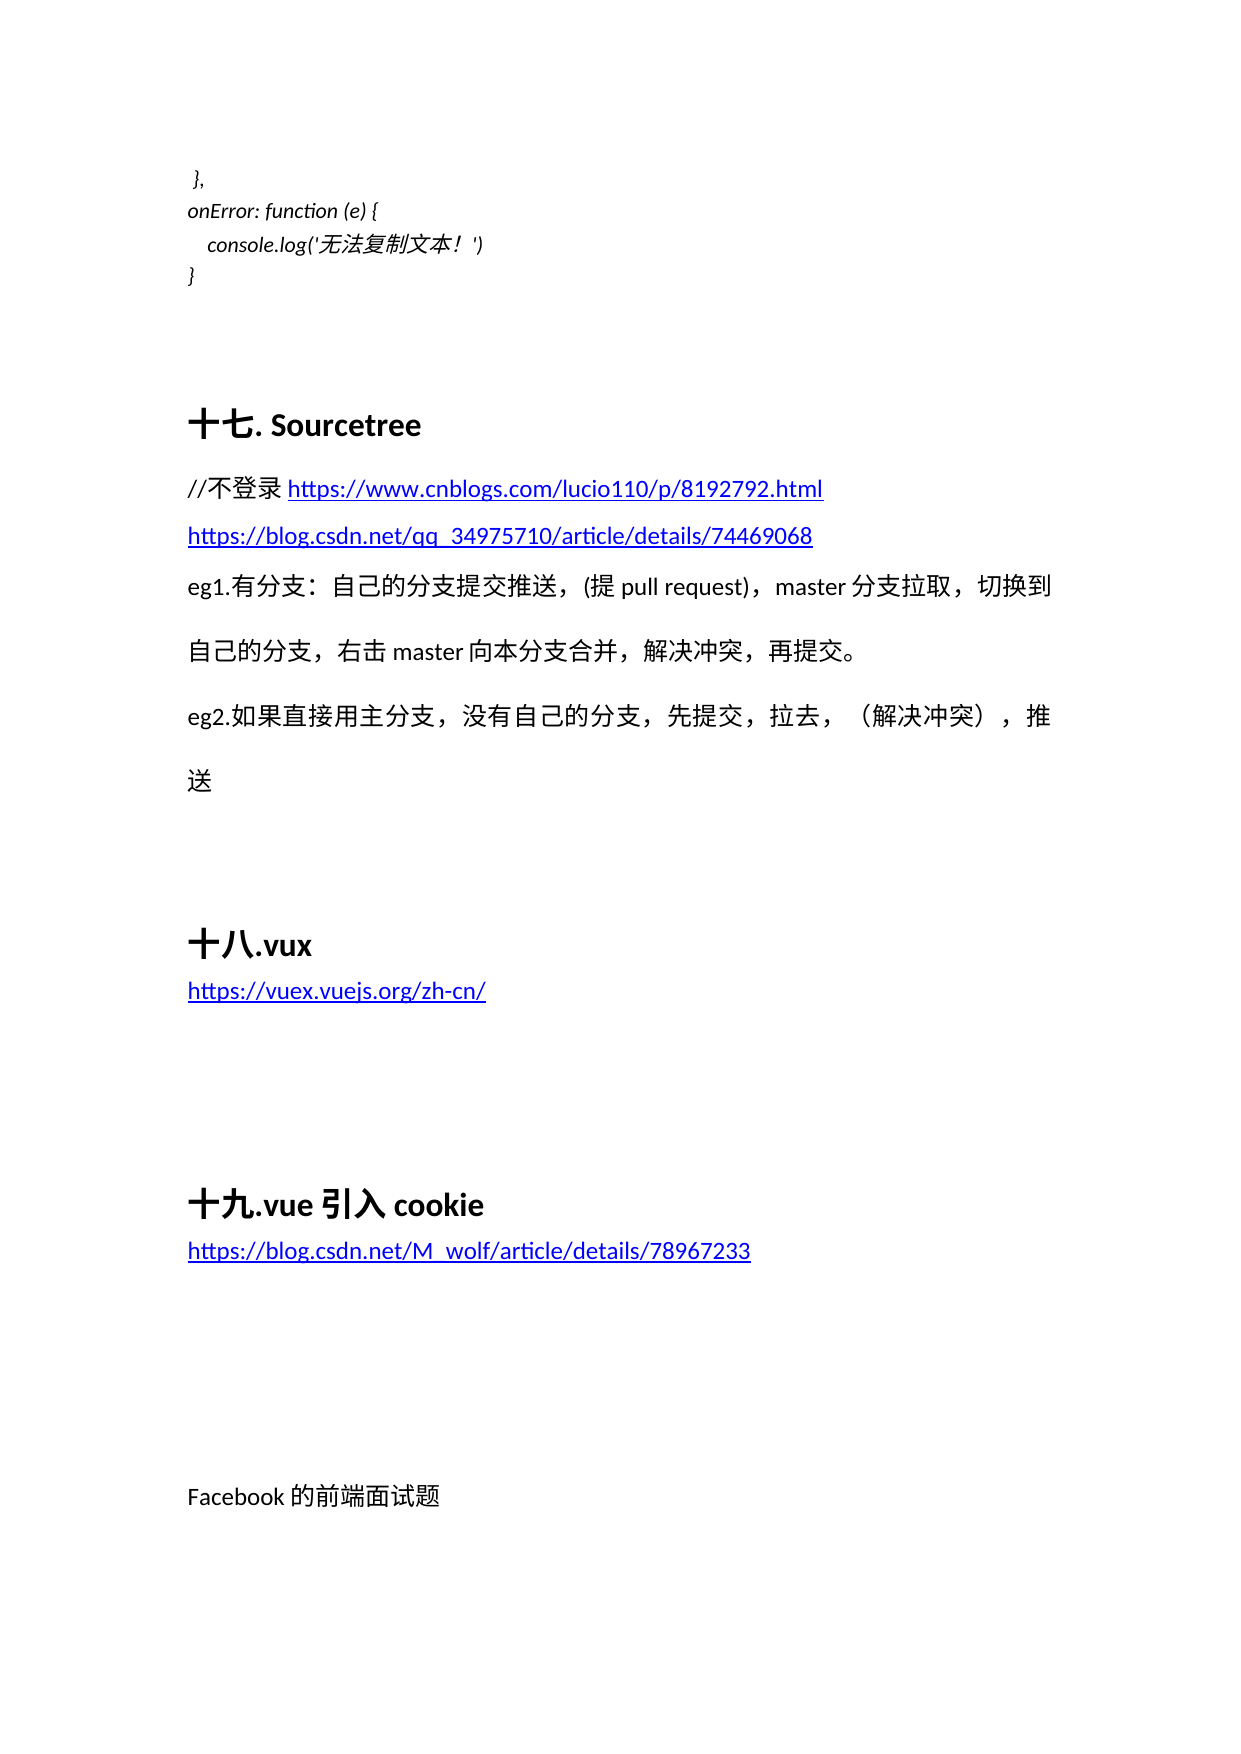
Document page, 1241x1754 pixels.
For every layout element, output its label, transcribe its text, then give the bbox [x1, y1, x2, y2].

text onError: function (e) { [187, 194, 1053, 227]
text 十九.vue引入cookie [187, 1169, 1053, 1234]
text 十八.vux [187, 909, 1053, 974]
text eg2.如果直接用主分支，没有自己的分支，先提交，拉去，（解决冲突），推送 [187, 682, 1053, 812]
text eg1.有分支：自己的分支提交推送，(提pull request)，master分支拉取，切换到自己的分支，右击master向本分支合并，解决冲突，再提交。 [187, 552, 1053, 682]
text 十七. Sourcetree [187, 389, 1053, 454]
text https://blog.csdn.net/M_wolf/article/details/78967233 [187, 1234, 1053, 1267]
text https://vuex.vuejs.org/zh-cn/ [187, 974, 1053, 1007]
text https://blog.csdn.net/qq_34975710/article/details/74469068 [187, 519, 1053, 552]
text Facebook 的前端面试题 [187, 1462, 1053, 1527]
text } [187, 259, 1053, 292]
text console.log('无法复制文本！') [187, 227, 1053, 259]
text }, [187, 162, 1053, 194]
text //不登录 https://www.cnblogs.com/lucio110/p/8192792.html [187, 454, 1053, 519]
